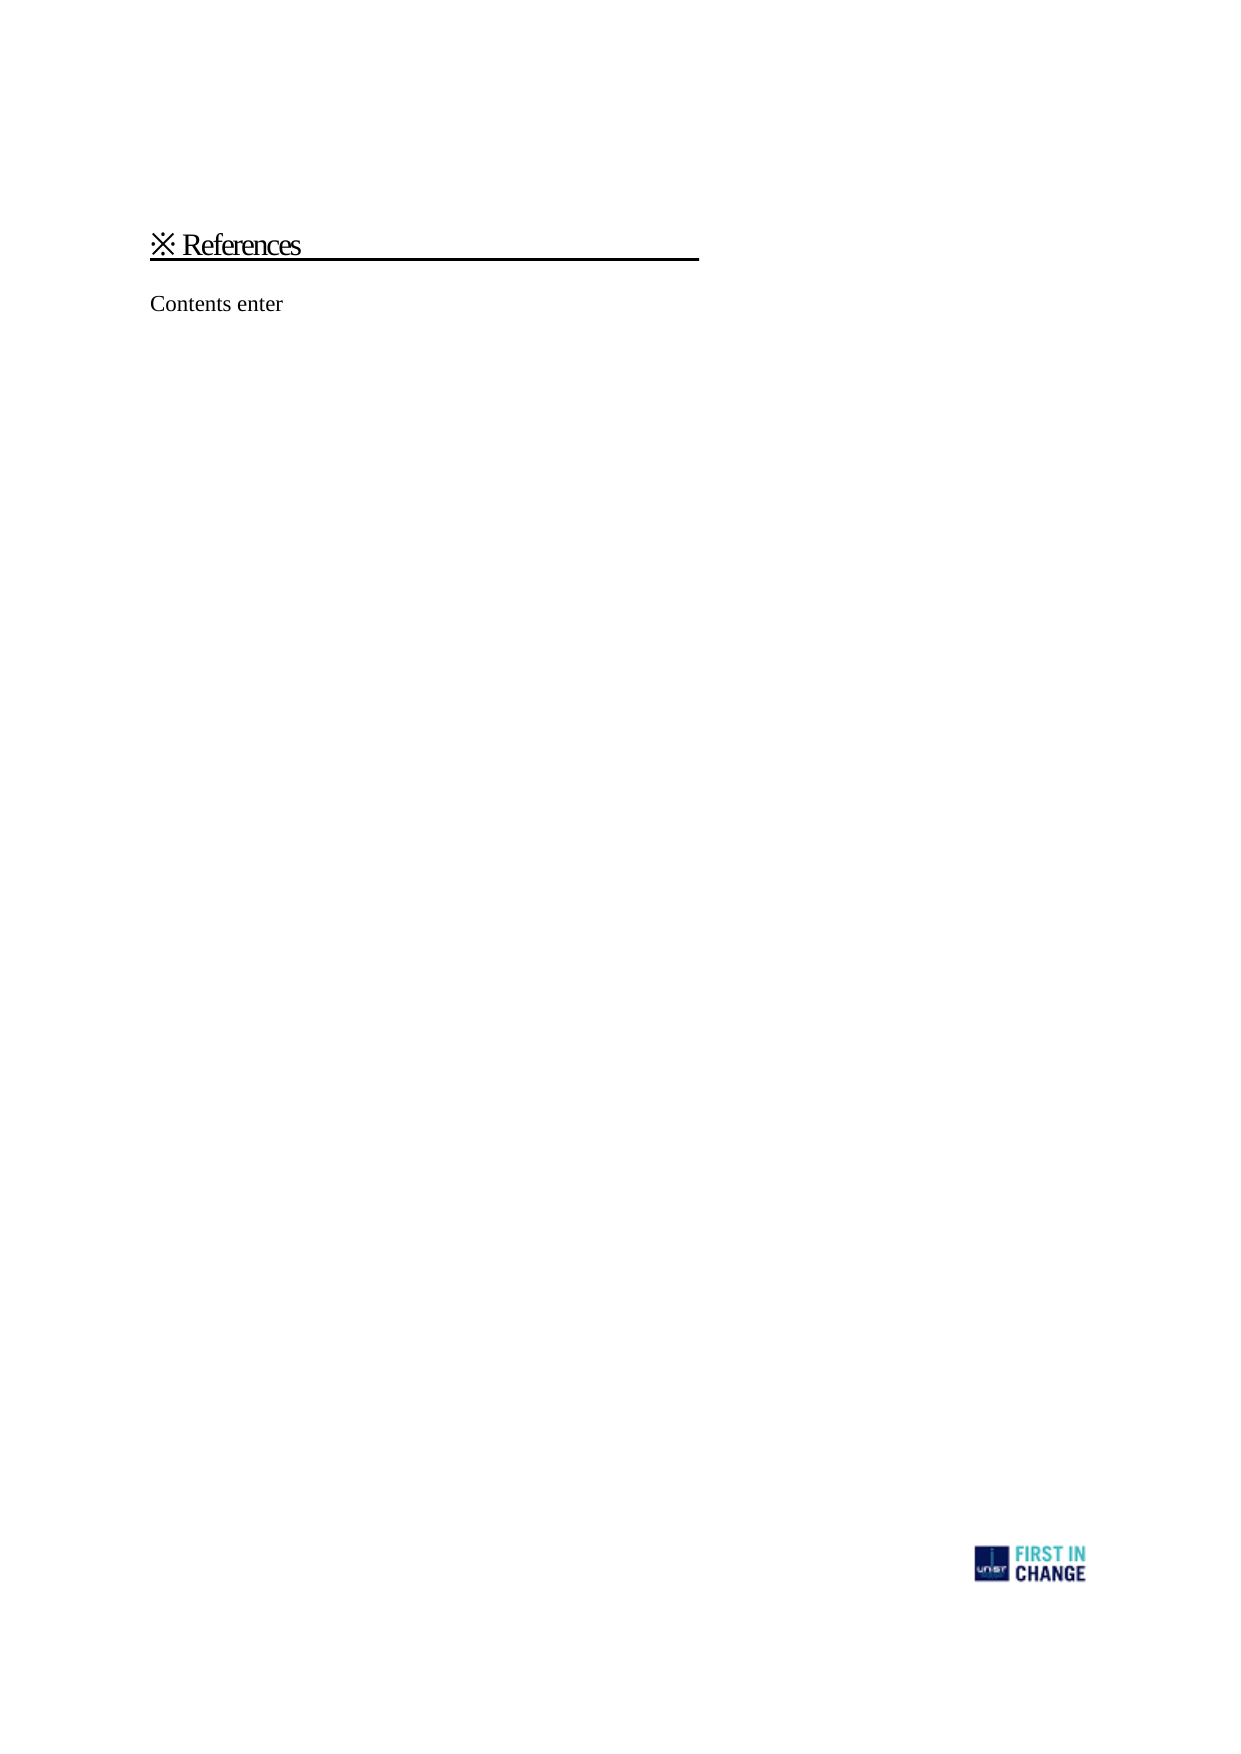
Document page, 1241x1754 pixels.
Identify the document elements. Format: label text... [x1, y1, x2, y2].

text ※ References [150, 222, 1090, 265]
text Contents enter [150, 290, 1090, 317]
picture [972, 1544, 1092, 1587]
